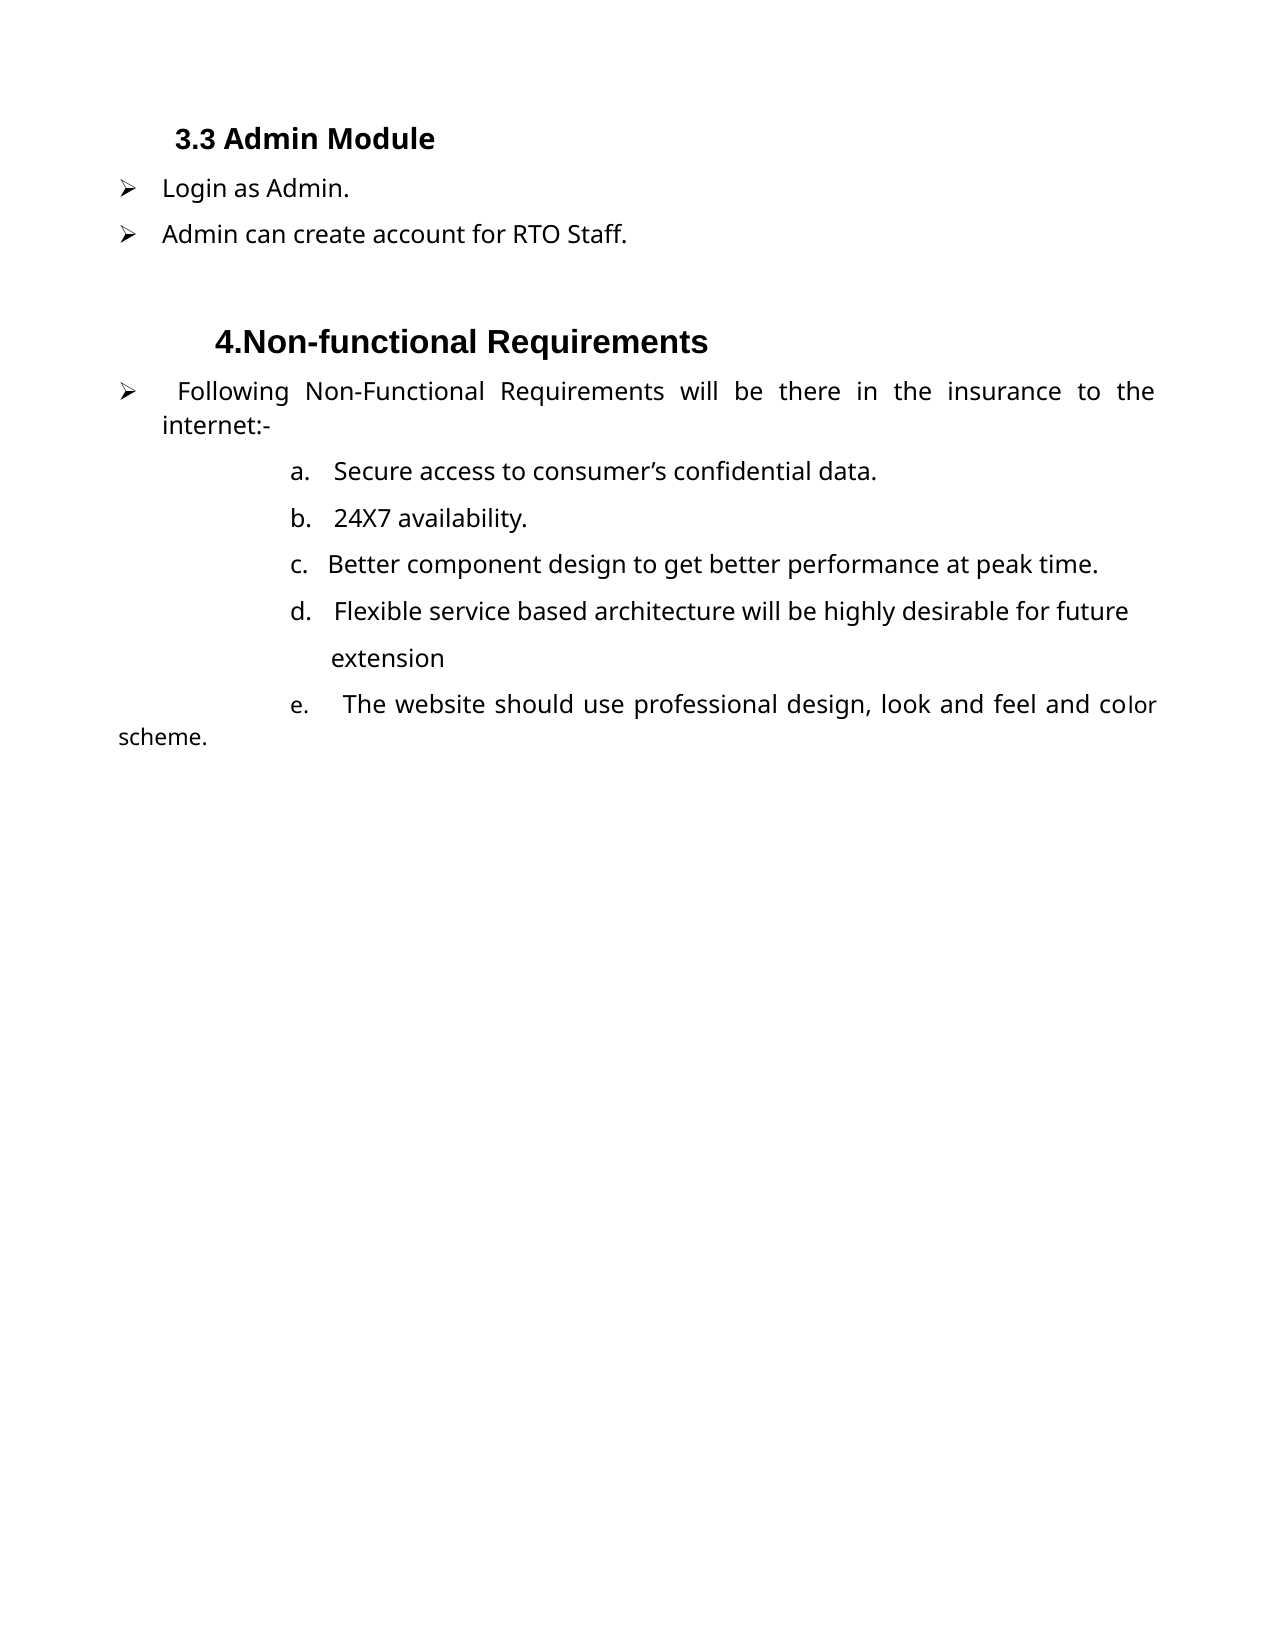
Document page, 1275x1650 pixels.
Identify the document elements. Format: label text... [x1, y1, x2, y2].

list Login as Admin. [118, 170, 1157, 204]
list Flexible service based architecture will be highly desirable for future [290, 594, 1157, 628]
subtitle 4.Non-functional Requirements [215, 322, 1157, 361]
text extension [118, 640, 1157, 674]
list Secure access to consumer’s confidential data. [290, 454, 1157, 488]
subtitle 3.3 Admin Module [118, 118, 1157, 158]
list 24X7 availability. [290, 501, 1157, 535]
list Admin can create account for RTO Staff. [118, 217, 1157, 251]
text e. The website should use professional design, look and feel and color scheme. [118, 687, 1157, 752]
list Better component design to get better performance at peak time. [290, 547, 1157, 581]
list Following Non-Functional Requirements will be there in the insurance to the internet:- [118, 373, 1157, 442]
